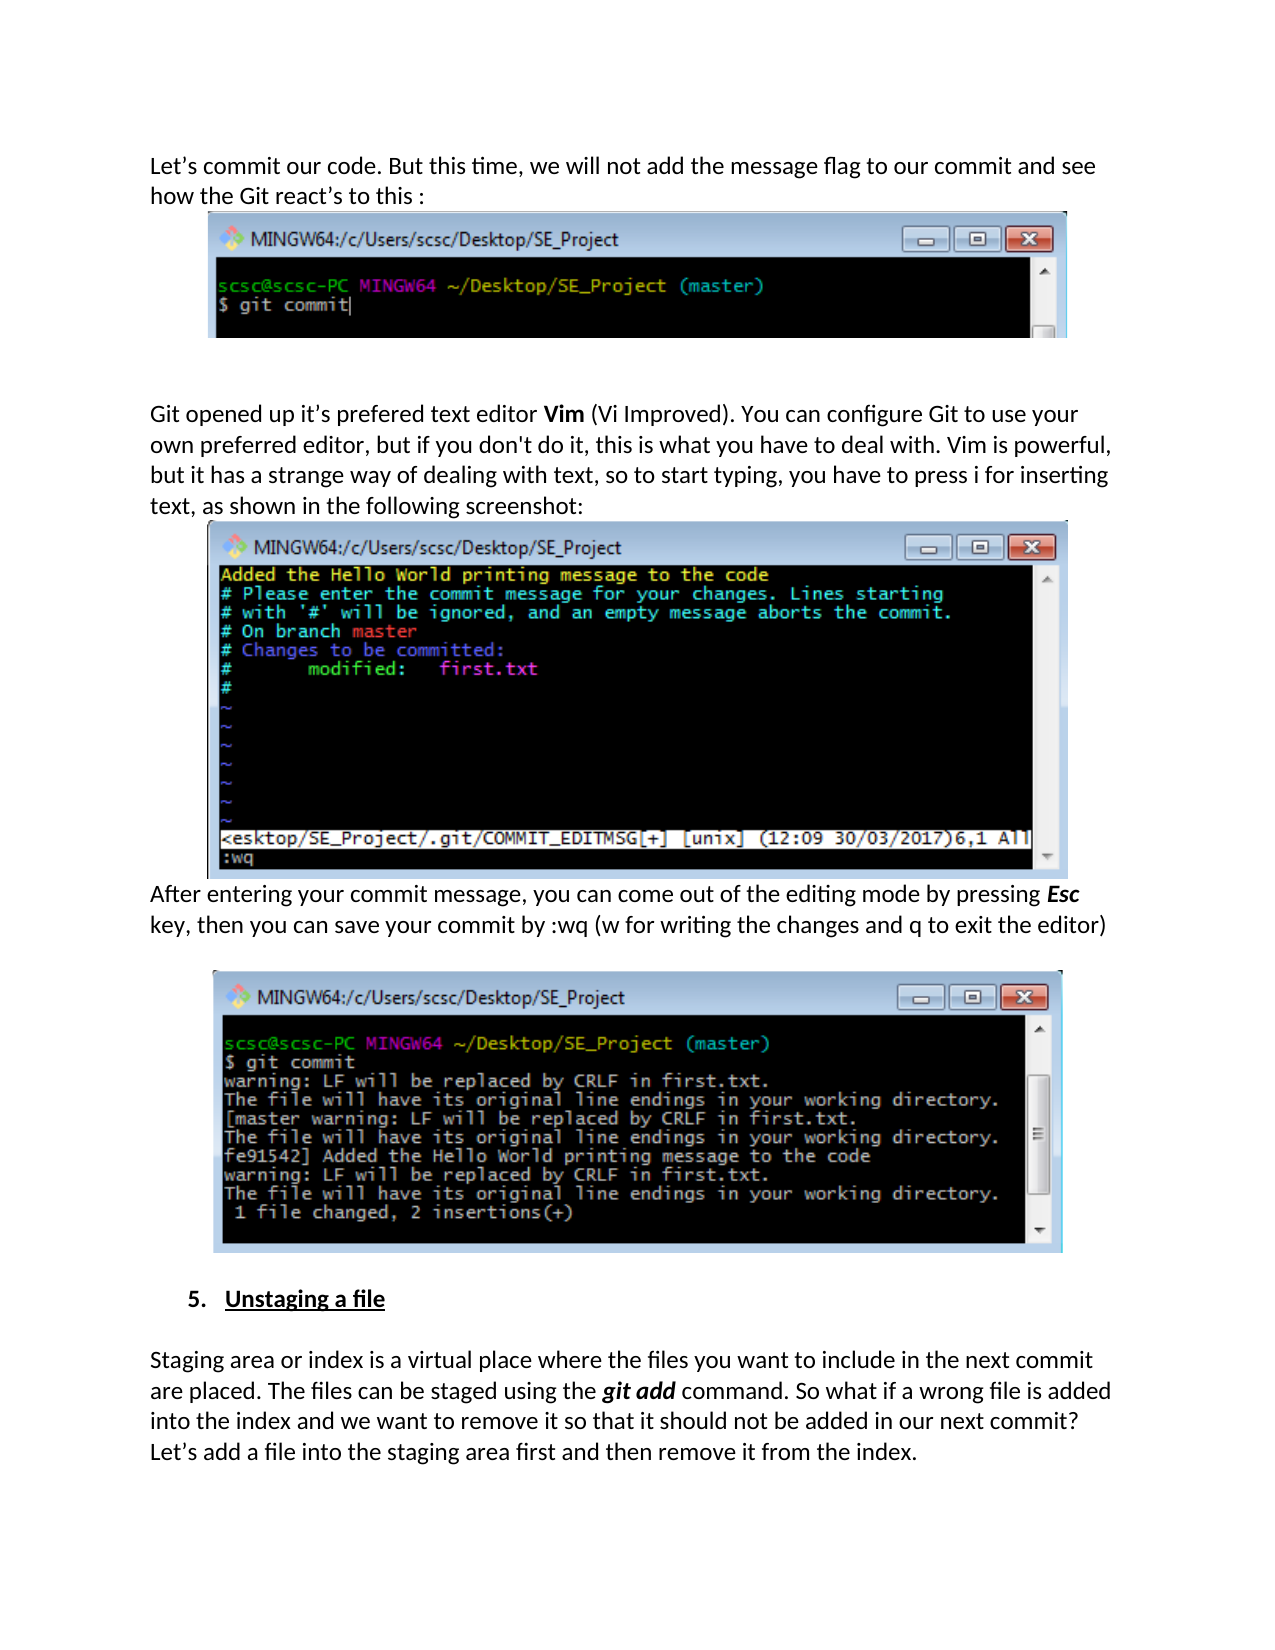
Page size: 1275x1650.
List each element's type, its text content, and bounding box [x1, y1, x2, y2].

list Unstaging a file [187, 1283, 1125, 1314]
text Staging area or index is a virtual place where the files you want to include in the next commit are placed. The files can be staged using the git add command. So what if a wrong file is added into the index and we want to remove it so that it should not be added in our next commit? [150, 1344, 1125, 1436]
text Let’s add a file into the staging area first and then remove it from the index. [150, 1436, 1125, 1467]
picture [212, 970, 1063, 1253]
picture [207, 520, 1068, 879]
text Git opened up it’s prefered text editor Vim (Vi Improved). You can configure Git to use your own preferred editor, but if you don't do it, this is what you have to deal with. Vim is powerful, but it has a strange way of dealing with text, so to start typing, you have to press i for inserting text, as shown in the following screenshot: [150, 399, 1125, 521]
text After entering your commit message, you can come out of the editing mode by pressing Esc key, then you can save your commit by :wq (w for writing the changes and q to exit the editor) [150, 878, 1125, 939]
text Let’s commit our code. But this time, we will not add the message flag to our commit and see how the Git react’s to this : [150, 150, 1125, 211]
picture [207, 211, 1068, 338]
